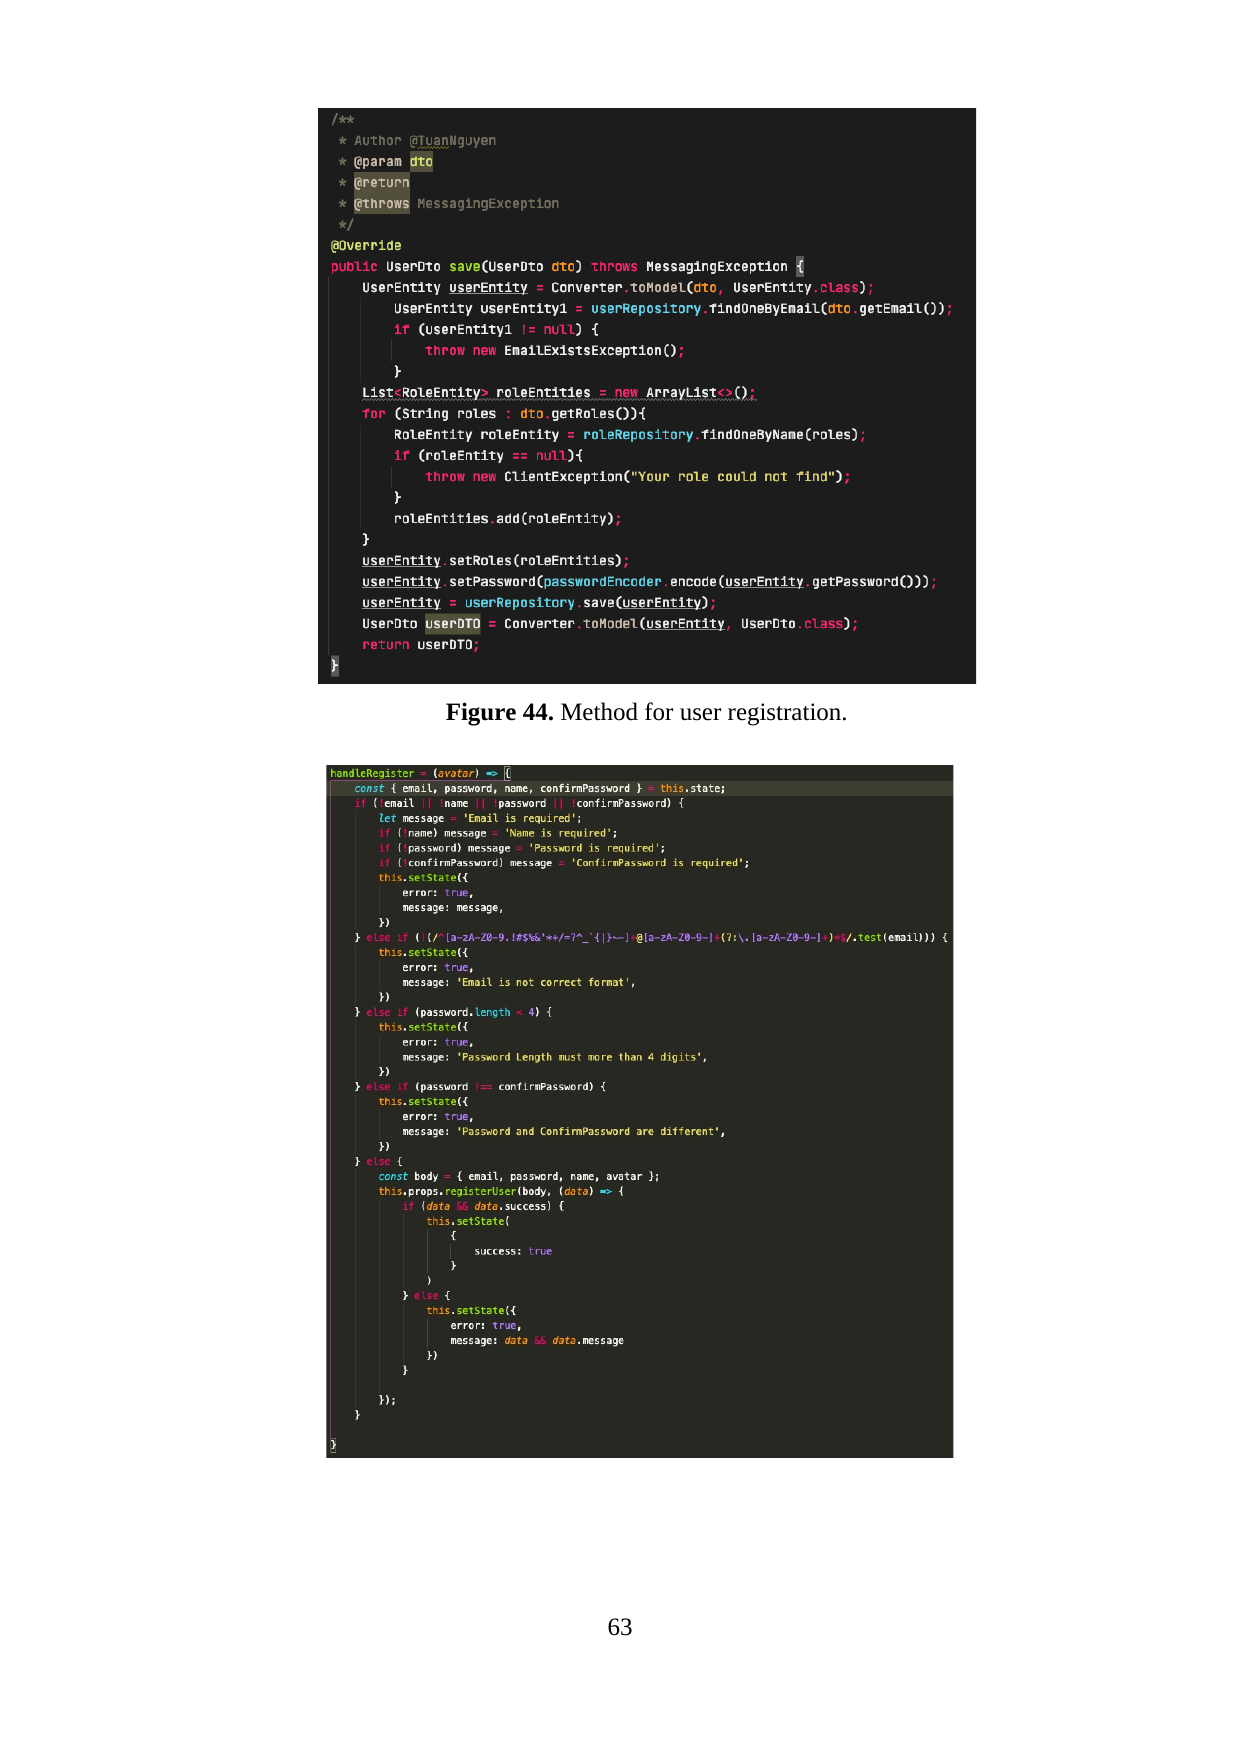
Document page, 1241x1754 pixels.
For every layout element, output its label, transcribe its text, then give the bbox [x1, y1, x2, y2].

text Figure 44. Method for user registration. [367, 697, 926, 726]
picture [318, 108, 977, 684]
picture [326, 765, 954, 1458]
